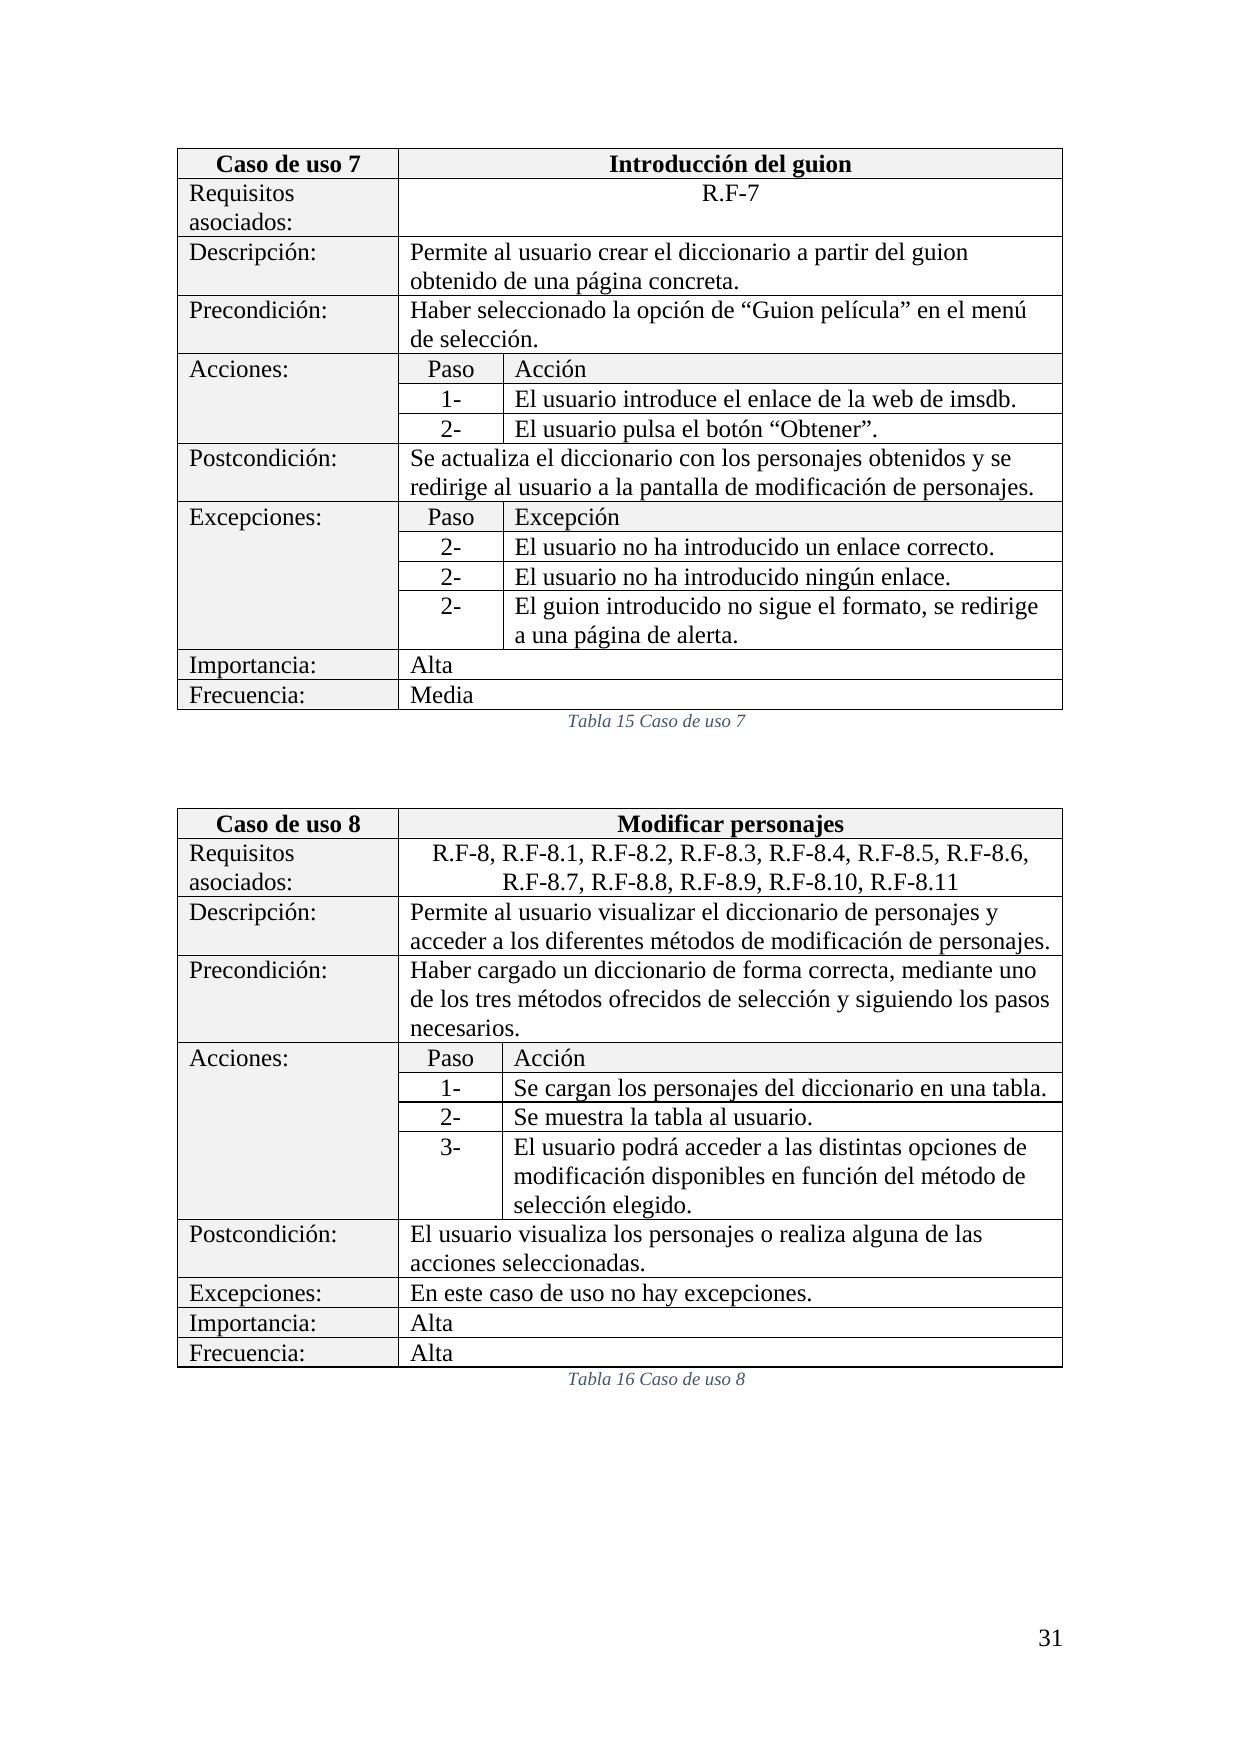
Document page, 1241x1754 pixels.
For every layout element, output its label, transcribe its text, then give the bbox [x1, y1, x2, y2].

table_cell Haber cargado un diccionario de forma correcta, mediante uno de los tres métodos ofrecidos de selección y siguiendo los pasos necesarios. [399, 956, 1062, 1042]
table_cell Precondición: [178, 296, 398, 353]
table_cell Se muestra la tabla al usuario. [503, 1103, 1062, 1131]
table_cell 2- [399, 562, 503, 590]
table_cell R.F-8, R.F-8.1, R.F-8.2, R.F-8.3, R.F-8.4, R.F-8.5, R.F-8.6, R.F-8.7, R.F-8.8, R.F-8.9, R.F-8.10, R.F-8.11 [399, 839, 1062, 896]
table_cell 2- [399, 1103, 502, 1131]
table_cell Requisitos asociados: [178, 839, 398, 896]
table_cell Excepción [504, 502, 1062, 531]
table_cell Frecuencia: [178, 1338, 398, 1366]
table_cell Postcondición: [178, 1220, 398, 1277]
table_cell Descripción: [178, 897, 398, 954]
table_cell Frecuencia: [178, 680, 398, 708]
table_cell Descripción: [178, 237, 398, 294]
table_cell 2- [399, 414, 503, 442]
table_cell El usuario no ha introducido un enlace correcto. [504, 532, 1062, 561]
table_header Introducción del guion [399, 149, 1062, 177]
table_cell Media [399, 680, 1062, 708]
table_cell Excepciones: [178, 502, 398, 649]
table_cell Excepciones: [178, 1278, 398, 1307]
table_cell Postcondición: [178, 444, 398, 501]
text Tabla 16 Caso de uso 8 [177, 1368, 1063, 1389]
table_cell Requisitos asociados: [178, 179, 398, 236]
table_cell Acciones: [178, 1043, 398, 1218]
table_cell Acción [504, 354, 1062, 383]
text Tabla 15 Caso de uso 7 [177, 710, 1063, 731]
table_cell El usuario pulsa el botón “Obtener”. [504, 414, 1062, 442]
table_cell Acciones: [178, 354, 398, 442]
table_cell Paso [399, 1043, 502, 1072]
table_cell Importancia: [178, 1308, 398, 1337]
table_cell Acción [503, 1043, 1062, 1072]
table_cell El usuario no ha introducido ningún enlace. [504, 562, 1062, 590]
table_cell El usuario visualiza los personajes o realiza alguna de las acciones seleccionadas. [399, 1220, 1062, 1277]
table_header Caso de uso 7 [178, 149, 398, 177]
table_cell Alta [399, 650, 1062, 679]
table_cell 2- [399, 591, 503, 649]
table_cell Paso [399, 354, 503, 383]
table_cell Importancia: [178, 650, 398, 679]
table_header Caso de uso 8 [178, 809, 398, 837]
table_cell Precondición: [178, 956, 398, 1042]
table_cell Alta [399, 1308, 1062, 1337]
table_cell 2- [399, 532, 503, 561]
table_cell Se actualiza el diccionario con los personajes obtenidos y se redirige al usuario a la pantalla de modificación de personajes. [399, 444, 1062, 501]
table_cell Permite al usuario visualizar el diccionario de personajes y acceder a los diferentes métodos de modificación de personajes. [399, 897, 1062, 954]
table_cell 1- [399, 1073, 502, 1101]
table_cell Alta [399, 1338, 1062, 1366]
table_cell Paso [399, 502, 503, 531]
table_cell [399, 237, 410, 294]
table_cell Permite al usuario crear el diccionario a partir del guion obtenido de una página concreta. [739, 237, 1062, 294]
table_cell 1- [399, 384, 503, 413]
table_cell Haber seleccionado la opción de “Guion película” en el menú de selección. [399, 296, 1062, 353]
table_cell 3- [399, 1132, 502, 1218]
table_cell El usuario podrá acceder a las distintas opciones de modificación disponibles en función del método de selección elegido. [503, 1132, 1062, 1218]
table_cell El usuario introduce el enlace de la web de imsdb. [504, 384, 1062, 413]
table_cell En este caso de uso no hay excepciones. [399, 1278, 1062, 1307]
table_cell El guion introducido no sigue el formato, se redirige a una página de alerta. [504, 591, 1062, 649]
table_cell Se cargan los personajes del diccionario en una tabla. [503, 1073, 1062, 1101]
table_header Modificar personajes [399, 809, 1062, 837]
table_cell R.F-7 [399, 179, 1062, 236]
